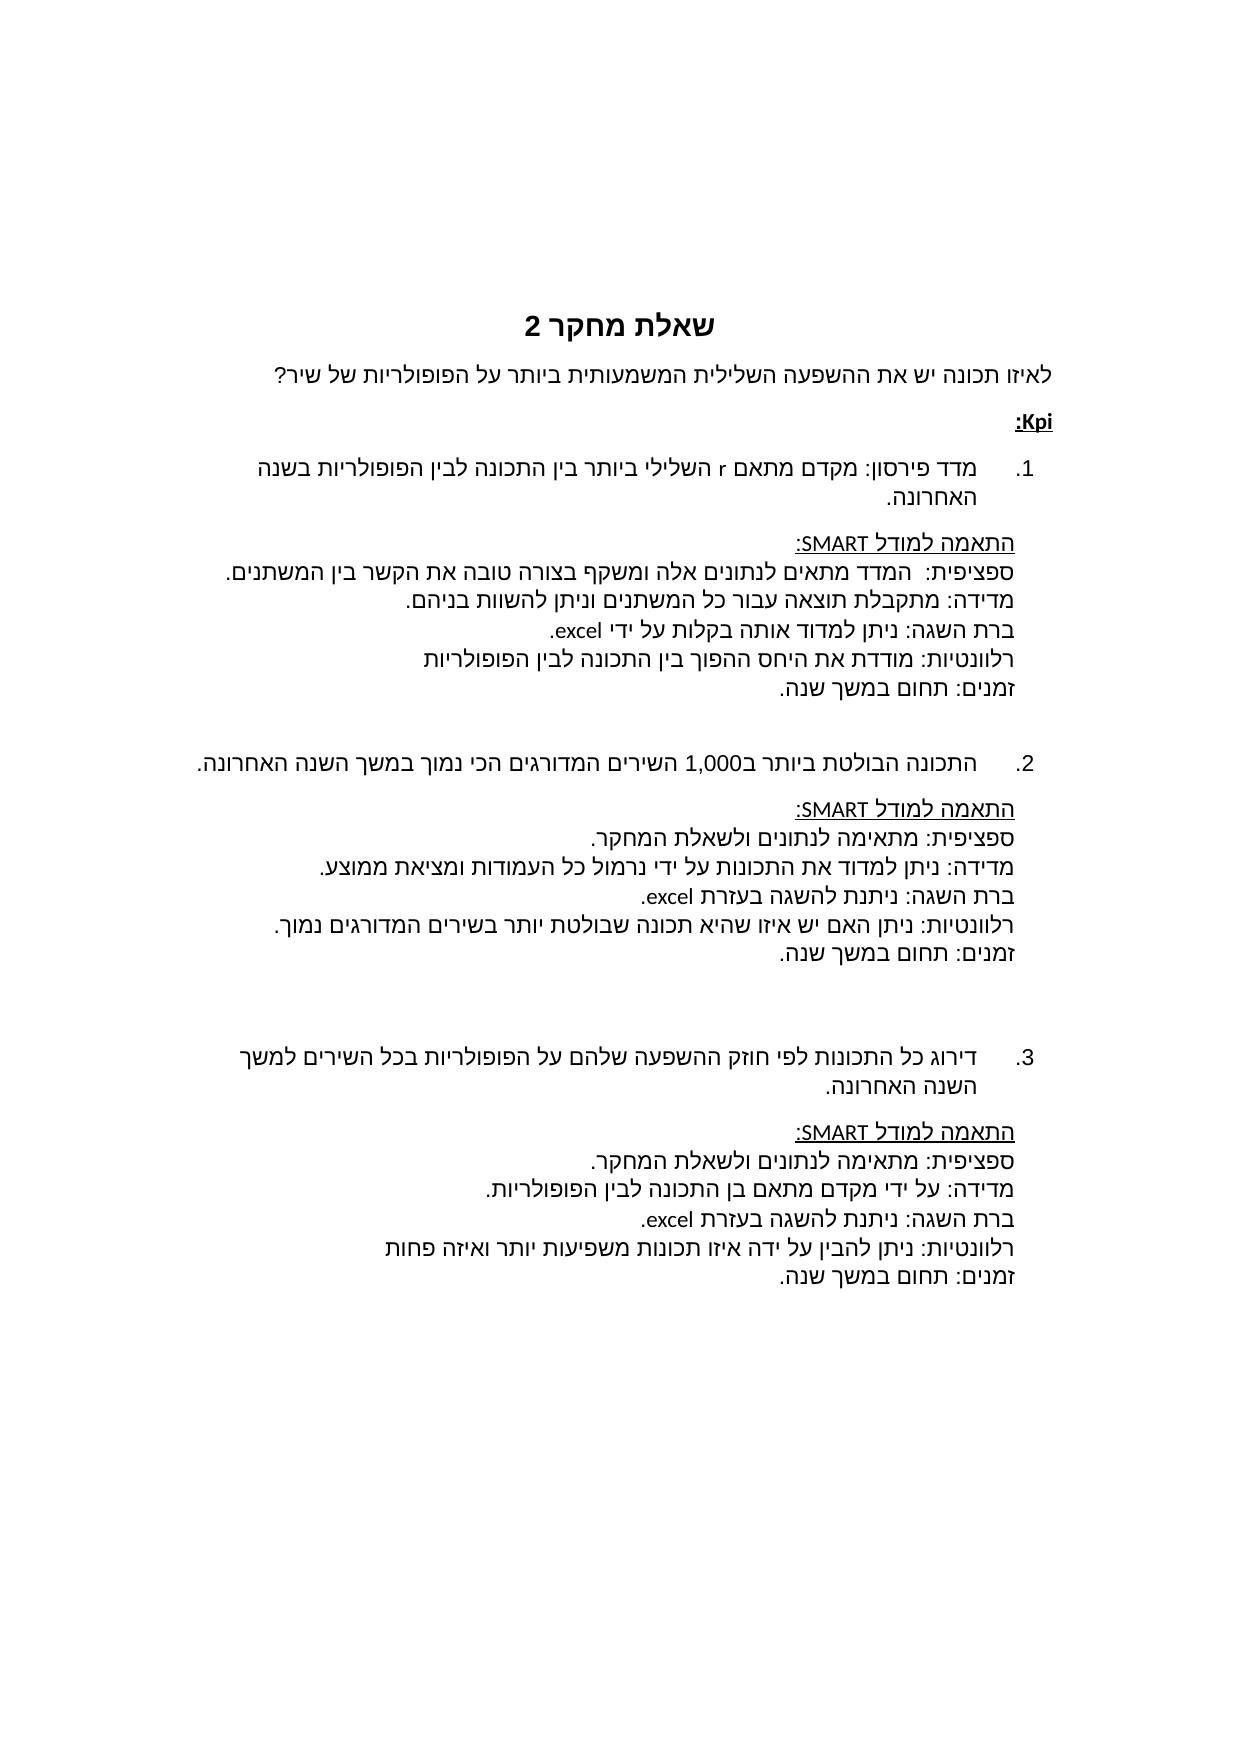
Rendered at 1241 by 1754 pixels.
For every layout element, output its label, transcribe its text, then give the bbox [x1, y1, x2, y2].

text התאמה למודל SMART: ספציפית: המדד מתאים לנתונים אלה ומשקף בצורה טובה את הקשר בין המשתנים. מדידה: מתקבלת תוצאה עבור כל המשתנים וניתן להשוות בניהם. ברת השגה: ניתן למדוד אותה בקלות על ידי excel. רלוונטיות: מודדת את היחס ההפוך בין התכונה לבין הפופולריות זמנים: תחום במשך שנה. [187, 529, 1015, 701]
text לאיזו תכונה יש את ההשפעה השלילית המשמעותית ביותר על הפופולריות של שיר? [187, 362, 1053, 388]
text Kpi: [187, 407, 1053, 435]
text התאמה למודל SMART: ספציפית: מתאימה לנתונים ולשאלת המחקר. מדידה: על ידי מקדם מתאם בן התכונה לבין הפופולריות. ברת השגה: ניתנת להשגה בעזרת excel. רלוונטיות: ניתן להבין על ידה איזו תכונות משפיעות יותר ואיזה פחות זמנים: תחום במשך שנה. [187, 1118, 1015, 1290]
list מדד פירסון: מקדם מתאם r השלילי ביותר בין התכונה לבין הפופולריות בשנה האחרונה. [187, 454, 1015, 510]
list דירוג כל התכונות לפי חוזק ההשפעה שלהם על הפופולריות בכל השירים למשך השנה האחרונה. [187, 1044, 1015, 1099]
text התאמה למודל SMART: ספציפית: מתאימה לנתונים ולשאלת המחקר. מדידה: ניתן למדוד את התכונות על ידי נרמול כל העמודות ומציאת ממוצע. ברת השגה: ניתנת להשגה בעזרת excel. רלוונטיות: ניתן האם יש איזו שהיא תכונה שבולטת יותר בשירים המדורגים נמוך. זמנים: תחום במשך שנה. [187, 795, 1015, 967]
list התכונה הבולטת ביותר ב1,000 השירים המדורגים הכי נמוך במשך השנה האחרונה. [187, 750, 1015, 776]
text שאלת מחקר 2 [187, 309, 1053, 342]
